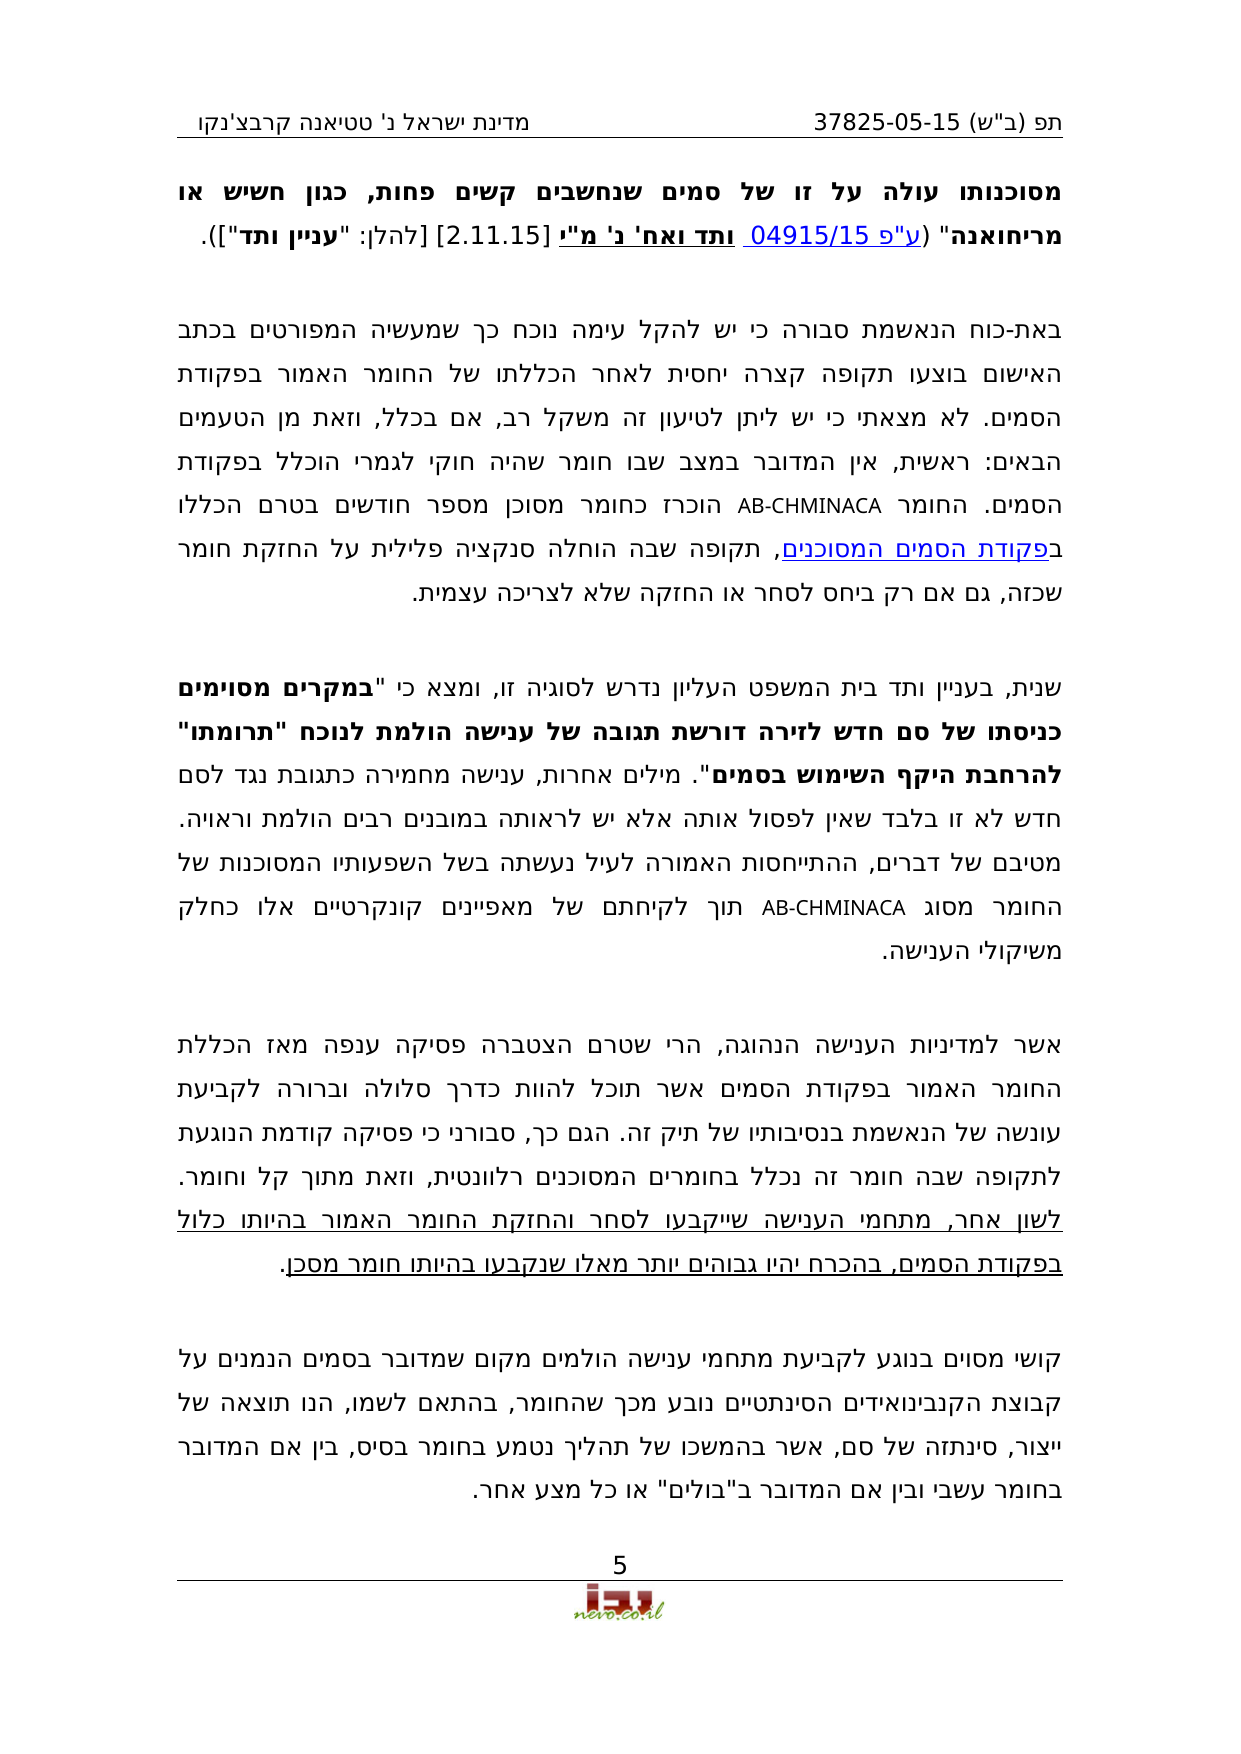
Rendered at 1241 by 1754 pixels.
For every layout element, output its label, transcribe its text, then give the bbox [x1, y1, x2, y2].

text קושי מסוים בנוגע לקביעת מתחמי ענישה הולמים מקום שמדובר בסמים הנמנים על קבוצת הקנבינואידים הסינתטיים נובע מכך שהחומר, בהתאם לשמו, הנו תוצאה של ייצור, סינתזה של סם, אשר בהמשכו של תהליך נטמע בחומר בסיס, בין אם המדובר בחומר עשבי ובין אם המדובר ב"בולים" או כל מצע אחר. [177, 1344, 1063, 1505]
text באת-כוח הנאשמת סבורה כי יש להקל עימה נוכח כך שמעשיה המפורטים בכתב האישום בוצעו תקופה קצרה יחסית לאחר הכללתו של החומר האמור בפקודת הסמים. לא מצאתי כי יש ליתן לטיעון זה משקל רב, אם בכלל, וזאת מן הטעמים הבאים: ראשית, אין המדובר במצב שבו חומר שהיה חוקי לגמרי הוכלל בפקודת הסמים. החומר AB-CHMINACA הוכרז כחומר מסוכן מספר חודשים בטרם הכללו בפקודת הסמים המסוכנים, תקופה שבה הוחלה סנקציה פלילית על החזקת חומר שכזה, גם אם רק ביחס לסחר או החזקה שלא לצריכה עצמית. [177, 316, 1063, 608]
text אשר למדיניות הענישה הנהוגה, הרי שטרם הצטברה פסיקה ענפה מאז הכללת החומר האמור בפקודת הסמים אשר תוכל להוות כדרך סלולה וברורה לקביעת עונשה של הנאשמת בנסיבותיו של תיק זה. הגם כך, סבורני כי פסיקה קודמת הנוגעת לתקופה שבה חומר זה נכלל בחומרים המסוכנים רלוונטית, וזאת מתוך קל וחומר. לשון אחר, מתחמי הענישה שייקבעו לסחר והחזקת החומר האמור בהיותו כלול בפקודת הסמים, בהכרח יהיו גבוהים יותר מאלו שנקבעו בהיותו חומר מסכן. [177, 1031, 1063, 1231]
text שנית, בעניין ותד בית המשפט העליון נדרש לסוגיה זו, ומצא כי "במקרים מסוימים כניסתו של סם חדש לזירה דורשת תגובה של ענישה הולמת לנוכח "תרומתו" להרחבת היקף השימוש בסמים". מילים אחרות, ענישה מחמירה כתגובת נגד לסם חדש לא זו בלבד שאין לפסול אותה אלא יש לראותה במובנים רבים הולמת וראויה. מטיבם של דברים, ההתייחסות האמורה לעיל נעשתה בשל השפעותיו המסוכנות של החומר מסוג AB-CHMINACA תוך לקיחתם של מאפיינים קונקרטיים אלו כחלק משיקולי הענישה. [177, 673, 1063, 965]
picture [574, 1583, 666, 1621]
text אשר למדיניות הענישה הנהוגה, הרי שטרם הצטברה פסיקה ענפה מאז הכללת החומר האמור בפקודת הסמים אשר תוכל להוות כדרך סלולה וברורה לקביעת עונשה של הנאשמת בנסיבותיו של תיק זה. הגם כך, סבורני כי פסיקה קודמת הנוגעת לתקופה שבה חומר זה נכלל בחומרים המסוכנים רלוונטית, וזאת מתוך קל וחומר. לשון אחר, מתחמי הענישה שייקבעו לסחר והחזקת החומר האמור בהיותו כלול בפקודת הסמים, בהכרח יהיו גבוהים יותר מאלו שנקבעו בהיותו חומר מסכן. [177, 1232, 1063, 1279]
